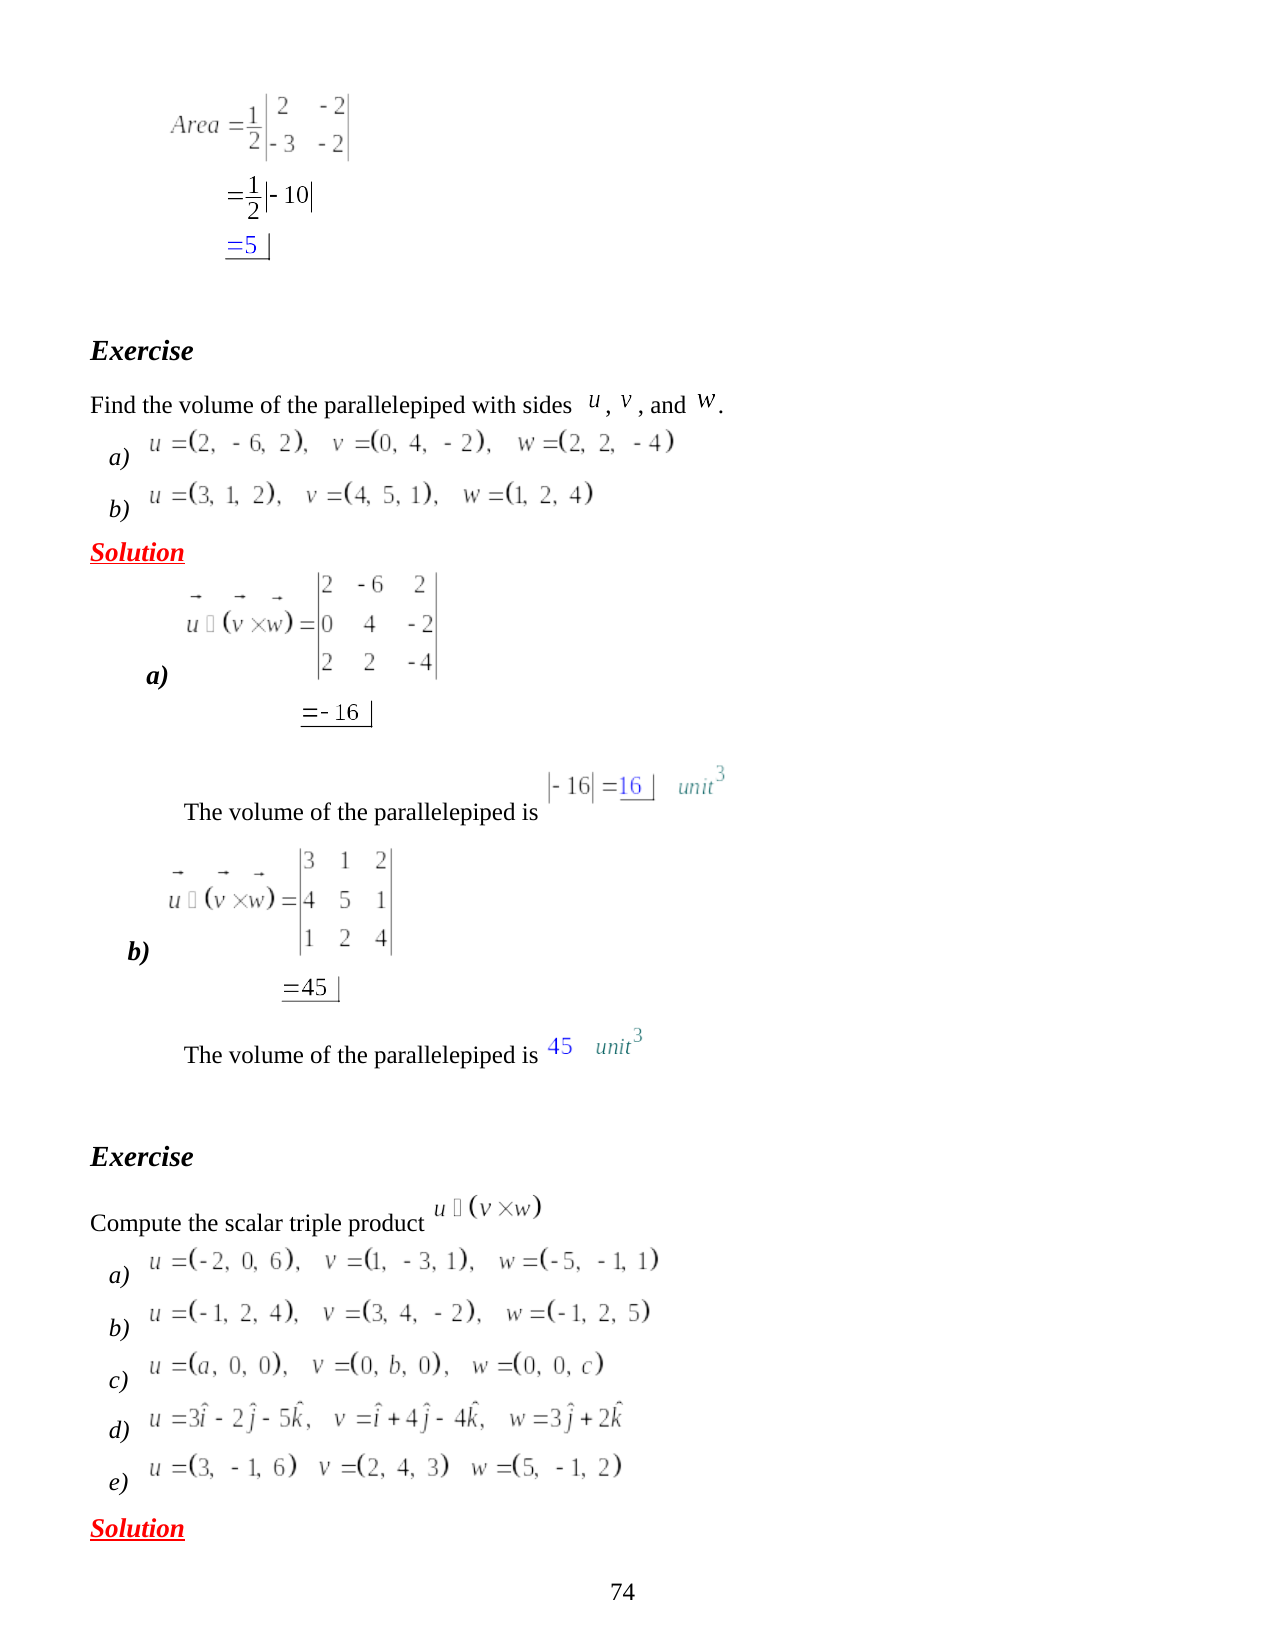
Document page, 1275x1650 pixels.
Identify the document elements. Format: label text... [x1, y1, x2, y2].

text Exercise [90, 1139, 1155, 1173]
text Solution [90, 1512, 1155, 1543]
text Find the volume of the parallelepiped with sides , , and . [90, 384, 1155, 419]
text Exercise [90, 333, 1155, 367]
text The volume of the parallelepiped is [184, 759, 1155, 826]
text Compute the scalar triple product [90, 1189, 1155, 1237]
text The volume of the parallelepiped is [184, 1020, 1155, 1069]
text Solution [90, 536, 1155, 567]
